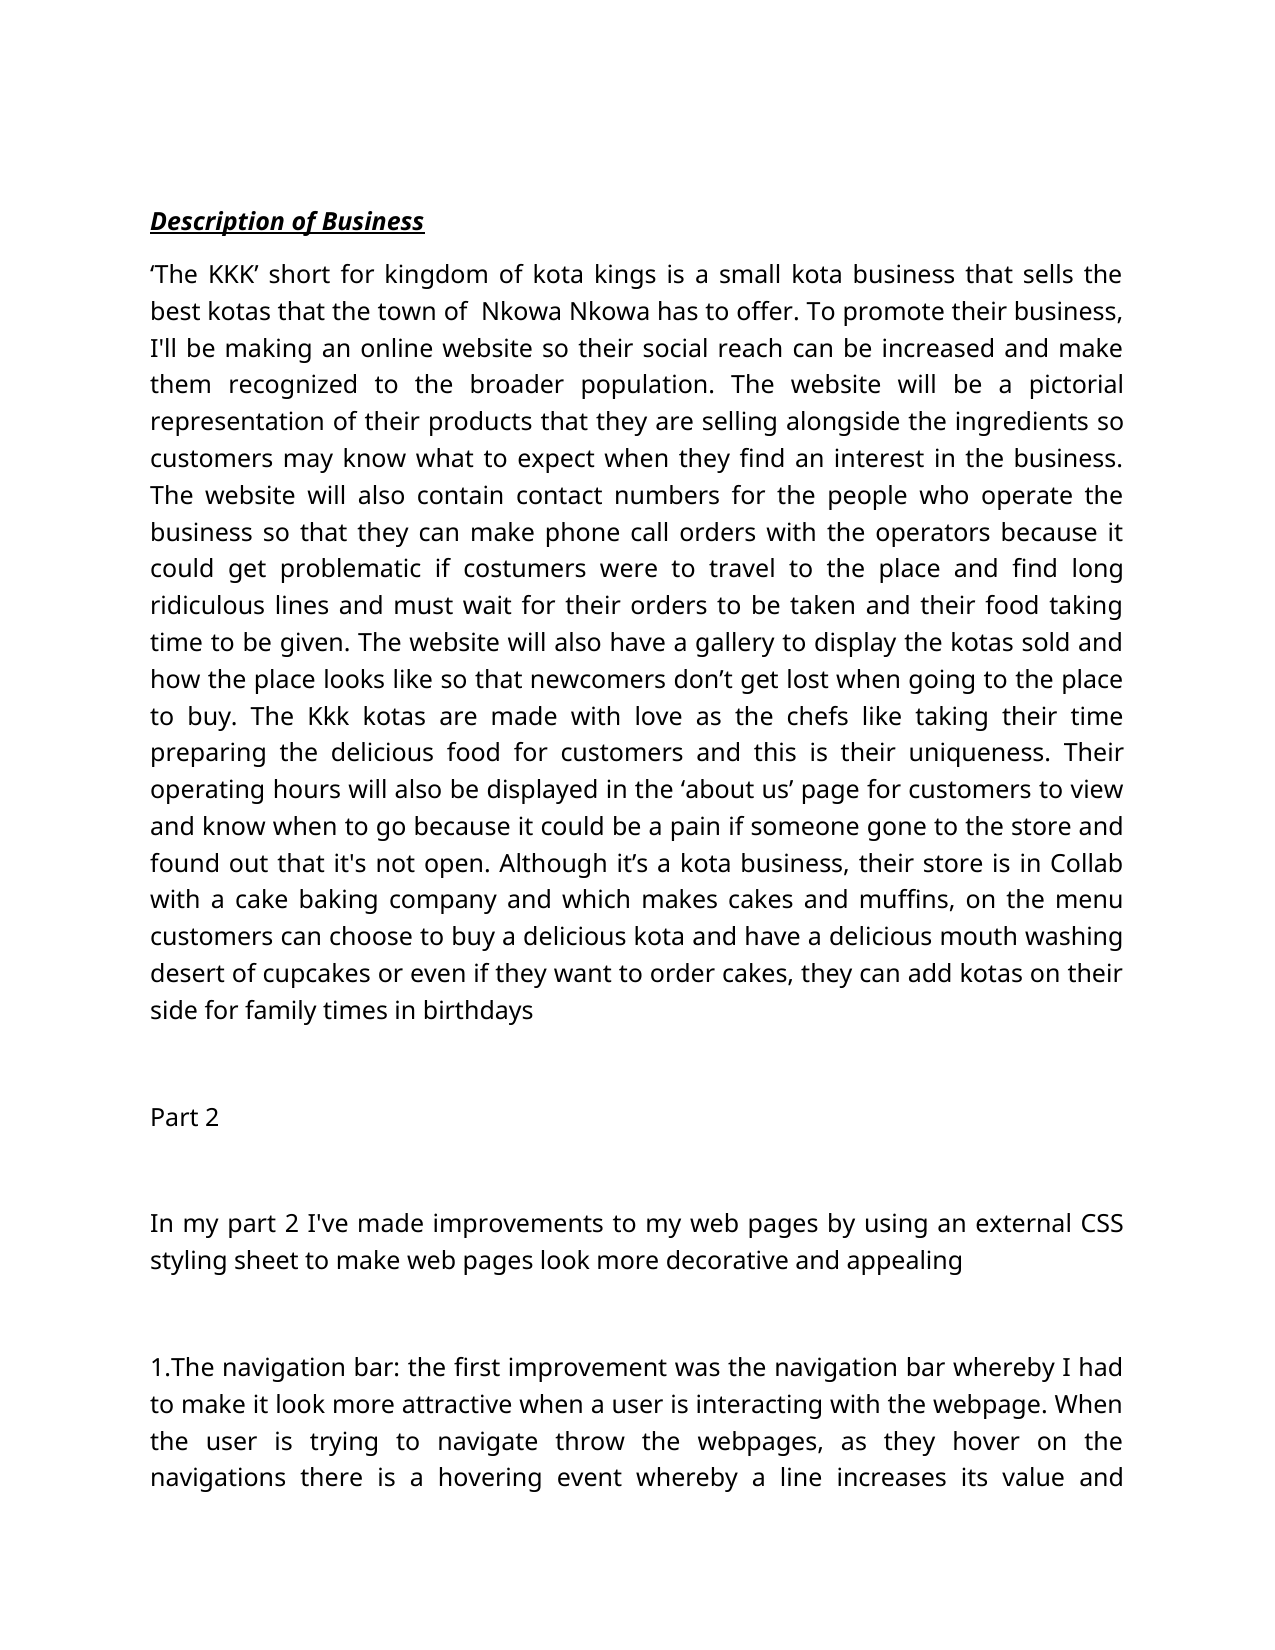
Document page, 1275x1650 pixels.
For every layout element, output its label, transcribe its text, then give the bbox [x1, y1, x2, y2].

text In my part 2 I've made improvements to my web pages by using an external CSS styling sheet to make web pages look more decorative and appealing [150, 1206, 1125, 1277]
text Part 2 [150, 1099, 1125, 1133]
text Description of Business [150, 203, 1125, 237]
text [150, 1350, 1125, 1494]
text ‘The KKK’ short for kingdom of kota kings is a small kota business that sells the best kotas that the town of Nkowa Nkowa has to offer. To promote their business, I'll be making an online website so their social reach can be increased and make them recognized to the broader population. The website will be a pictorial representation of their products that they are selling alongside the ingredients so customers may know what to expect when they find an interest in the business. The website will also contain contact numbers for the people who operate the business so that they can make phone call orders with the operators because it could get problematic if costumers were to travel to the place and find long ridiculous lines and must wait for their orders to be taken and their food taking time to be given. The website will also have a gallery to display the kotas sold and how the place looks like so that newcomers don’t get lost when going to the place to buy. The Kkk kotas are made with love as the chefs like taking their time preparing the delicious food for customers and this is their uniqueness. Their operating hours will also be displayed in the ‘about us’ page for customers to view and know when to go because it could be a pain if someone gone to the store and found out that it's not open. Although it’s a kota business, their store is in Collab with a cake baking company and which makes cakes and muffins, on the menu customers can choose to buy a delicious kota and have a delicious mouth washing desert of cupcakes or even if they want to order cakes, they can add kotas on their side for family times in birthdays [150, 257, 1125, 1026]
